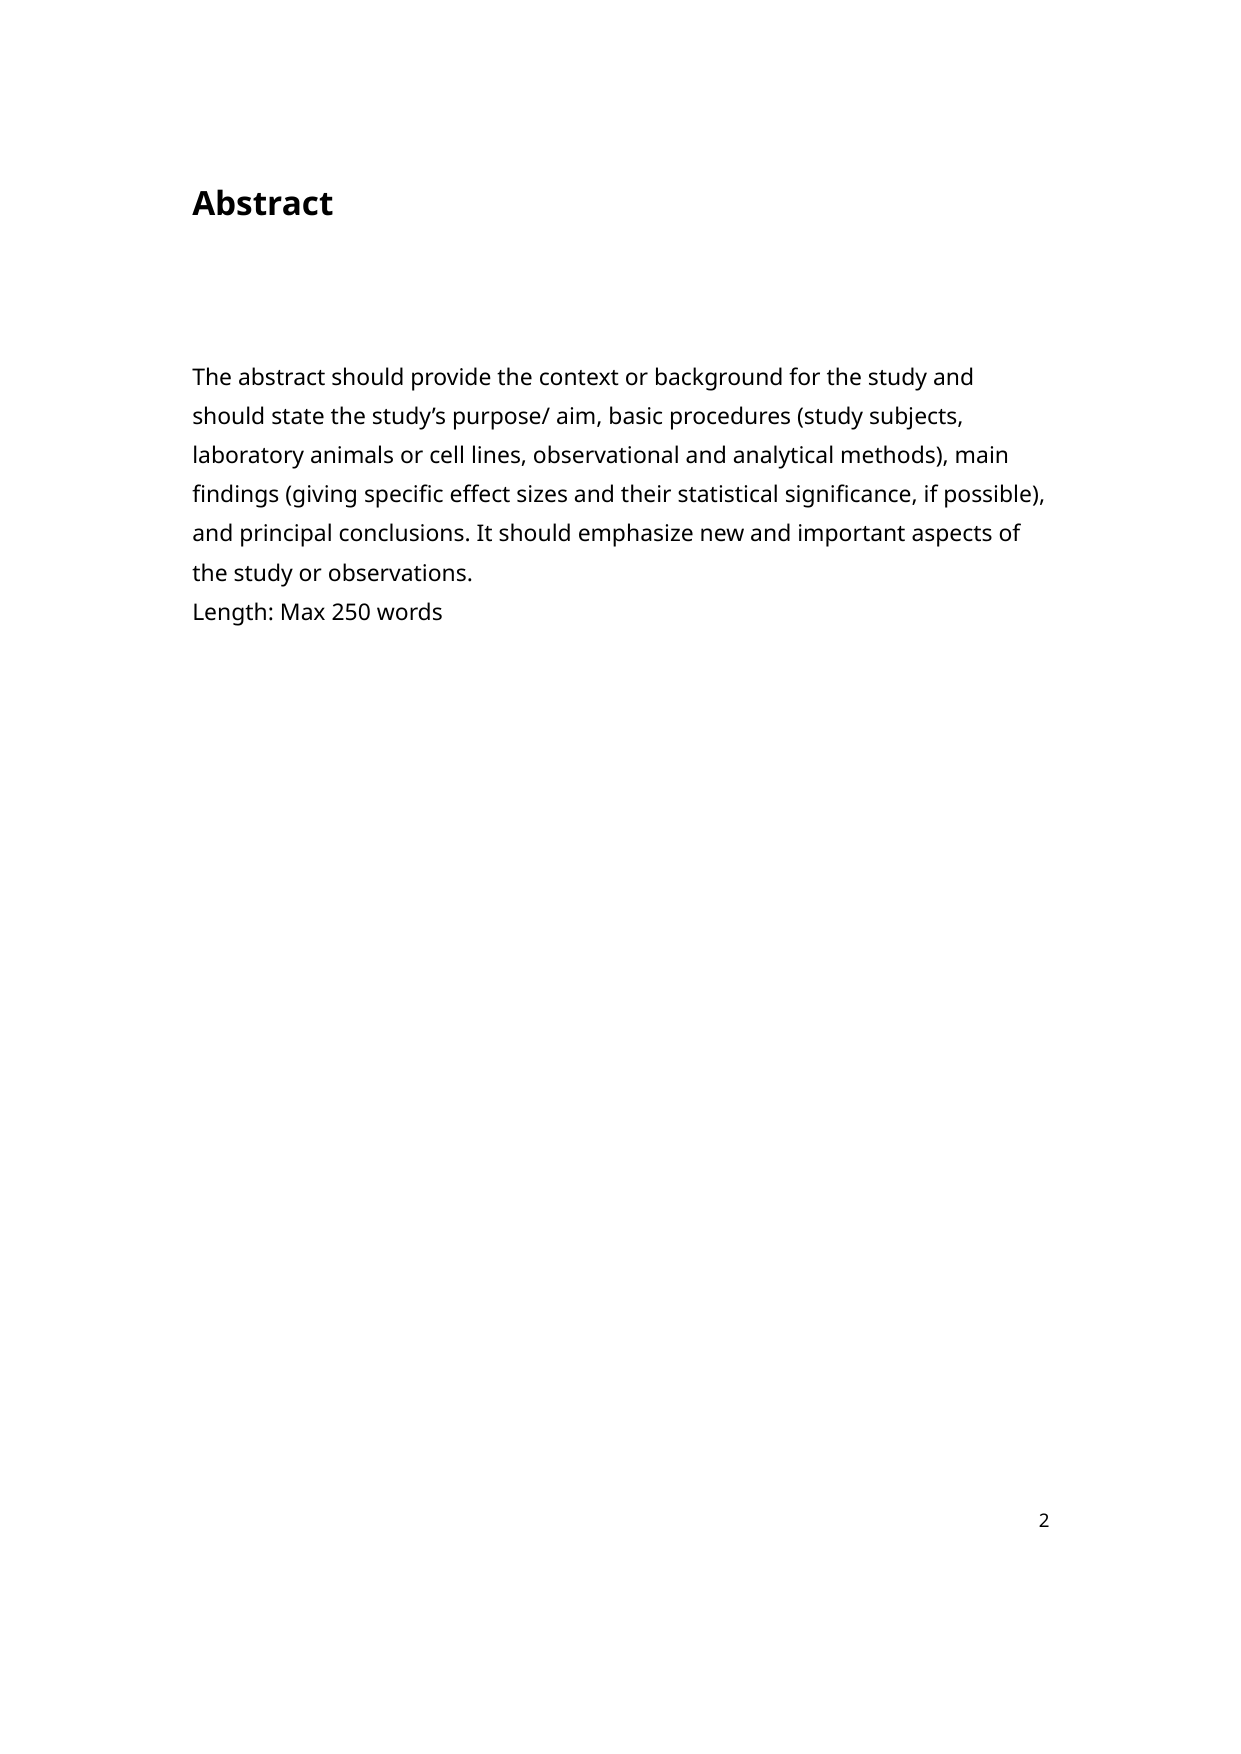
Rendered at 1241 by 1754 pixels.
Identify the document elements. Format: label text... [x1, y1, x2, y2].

subtitle Abstract [192, 179, 1049, 225]
text The abstract should provide the context or background for the study and should state the study’s purpose/ aim, basic procedures (study subjects, laboratory animals or cell lines, observational and analytical methods), main findings (giving specific effect sizes and their statistical significance, if possible), and principal conclusions. It should emphasize new and important aspects of the study or observations. Length: Max 250 words [192, 361, 1049, 627]
